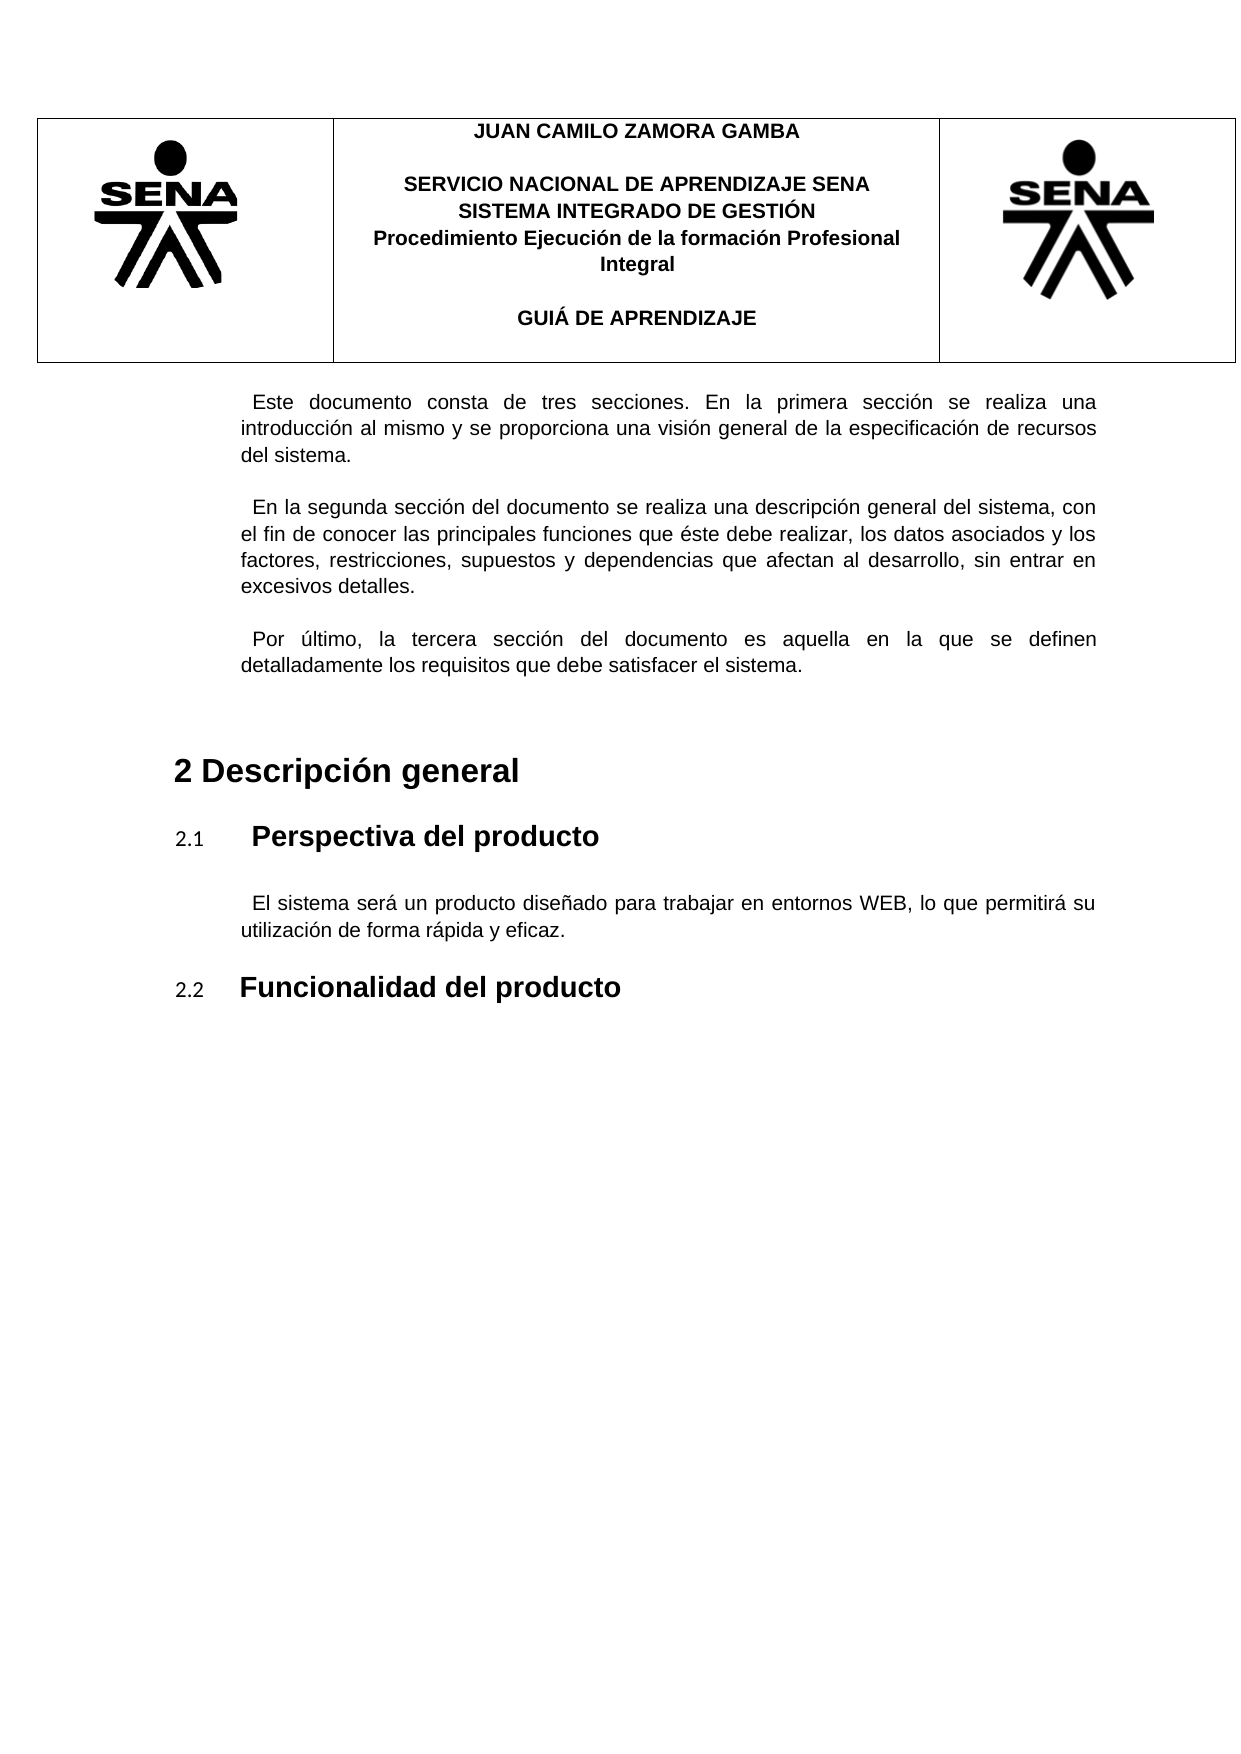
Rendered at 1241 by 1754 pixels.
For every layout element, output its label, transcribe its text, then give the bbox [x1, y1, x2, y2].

text En la segunda sección del documento se realiza una descripción general del sistema, con el fin de conocer las principales funciones que éste debe realizar, los datos asociados y los factores, restricciones, supuestos y dependencias que afectan al desarrollo, sin entrar en excesivos detalles. [241, 495, 1098, 598]
text 2 Descripción general [173, 752, 1099, 790]
text Este documento consta de tres secciones. En la primera sección se realiza una introducción al mismo y se proporciona una visión general de la especificación de recursos del sistema. [241, 390, 1098, 466]
subtitle 2.2 Funcionalidad del producto [175, 971, 1099, 1004]
text El sistema será un producto diseñado para trabajar en entornos WEB, lo que permitirá su utilización de forma rápida y eficaz. [241, 891, 1098, 941]
subtitle 2.1 Perspectiva del producto [175, 819, 1099, 852]
picture [93, 139, 238, 288]
text Por último, la tercera sección del documento es aquella en la que se definen detalladamente los requisitos que debe satisfacer el sistema. [241, 627, 1098, 677]
picture [1002, 139, 1155, 302]
